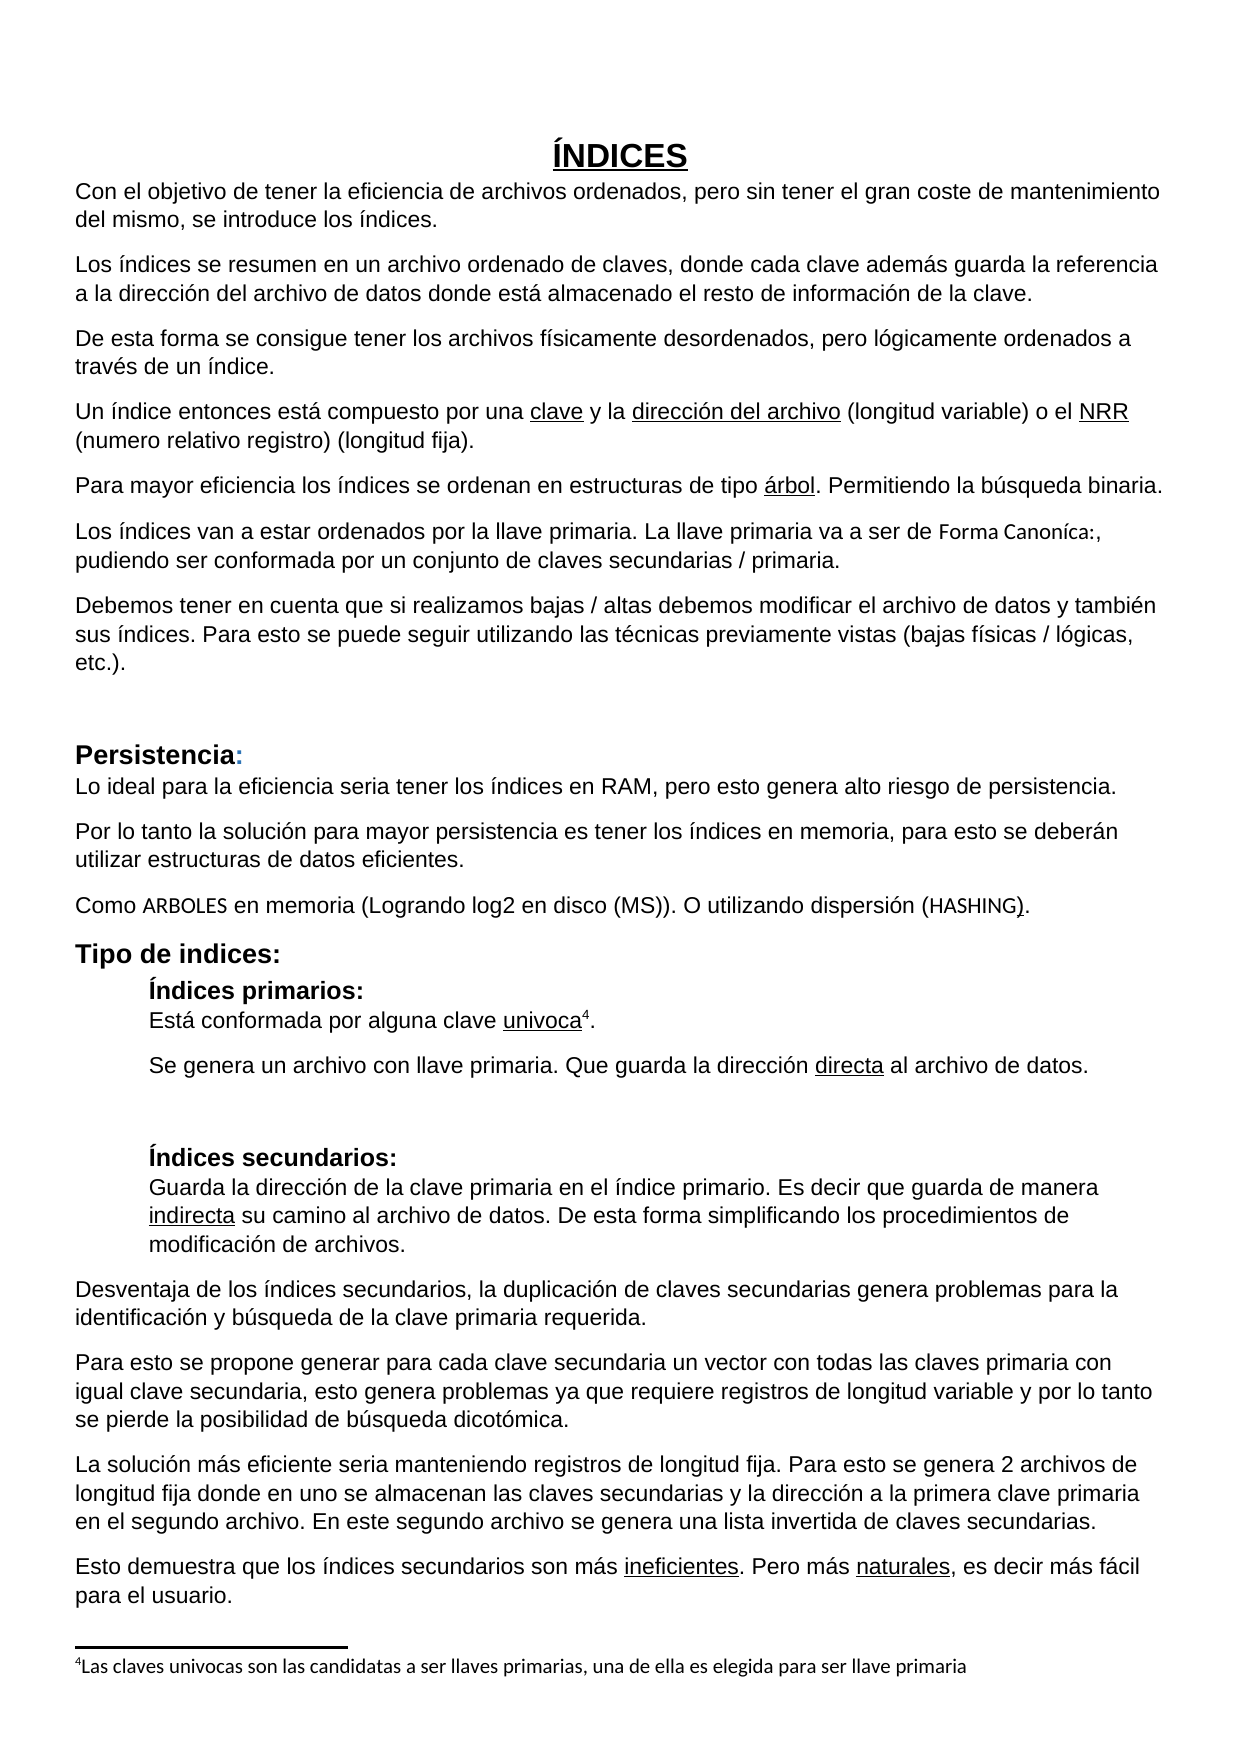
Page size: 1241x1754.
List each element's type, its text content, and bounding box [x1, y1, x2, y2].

text Los índices se resumen en un archivo ordenado de claves, donde cada clave además guarda la referencia a la dirección del archivo de datos donde está almacenado el resto de información de la clave. [75, 251, 1165, 306]
text Por lo tanto la solución para mayor persistencia es tener los índices en memoria, para esto se deberán utilizar estructuras de datos eficientes. [75, 818, 1165, 873]
text De esta forma se consigue tener los archivos físicamente desordenados, pero lógicamente ordenados a través de un índice. [75, 325, 1165, 379]
text Lo ideal para la eficiencia seria tener los índices en RAM, pero esto genera alto riesgo de persistencia. [75, 773, 1165, 799]
text Los índices van a estar ordenados por la llave primaria. La llave primaria va a ser de Forma Canoníca:, pudiendo ser conformada por un conjunto de claves secundarias / primaria. [75, 517, 1165, 573]
text La solución más eficiente seria manteniendo registros de longitud fija. Para esto se genera 2 archivos de longitud fija donde en uno se almacenan las claves secundarias y la dirección a la primera clave primaria en el segundo archivo. En este segundo archivo se genera una lista invertida de claves secundarias. [75, 1451, 1165, 1534]
text Está conformada por alguna clave univoca. [75, 1007, 1165, 1034]
text Para mayor eficiencia los índices se ordenan en estructuras de tipo árbol. Permitiendo la búsqueda binaria. [75, 472, 1165, 498]
text Con el objetivo de tener la eficiencia de archivos ordenados, pero sin tener el gran coste de mantenimiento del mismo, se introduce los índices. [75, 178, 1165, 232]
subtitle Índices primarios: [75, 976, 1165, 1005]
text Un índice entonces está compuesto por una clave y la dirección del archivo (longitud variable) o el NRR (numero relativo registro) (longitud fija). [75, 398, 1165, 453]
text Como ARBOLES en memoria (Logrando log2 en disco (MS)). O utilizando dispersión (HASHING). [75, 892, 1165, 919]
subtitle Índices secundarios: [75, 1143, 1165, 1171]
text Para esto se propone generar para cada clave secundaria un vector con todas las claves primaria con igual clave secundaria, esto genera problemas ya que requiere registros de longitud variable y por lo tanto se pierde la posibilidad de búsqueda dicotómica. [75, 1349, 1165, 1432]
text Esto demuestra que los índices secundarios son más ineficientes. Pero más naturales, es decir más fácil para el usuario. [75, 1553, 1165, 1608]
text Se genera un archivo con llave primaria. Que guarda la dirección directa al archivo de datos. [75, 1052, 1165, 1079]
text Guarda la dirección de la clave primaria en el índice primario. Es decir que guarda de manera indirecta su camino al archivo de datos. De esta forma simplificando los procedimientos de modificación de archivos. [148, 1174, 1165, 1257]
text Desventaja de los índices secundarios, la duplicación de claves secundarias genera problemas para la identificación y búsqueda de la clave primaria requerida. [75, 1276, 1165, 1331]
subtitle ÍNDICES [75, 136, 1165, 174]
text Debemos tener en cuenta que si realizamos bajas / altas debemos modificar el archivo de datos y también sus índices. Para esto se puede seguir utilizando las técnicas previamente vistas (bajas físicas / lógicas, etc.). [75, 592, 1165, 675]
subtitle Tipo de indices: [75, 938, 1165, 970]
subtitle Persistencia: [75, 739, 1165, 770]
